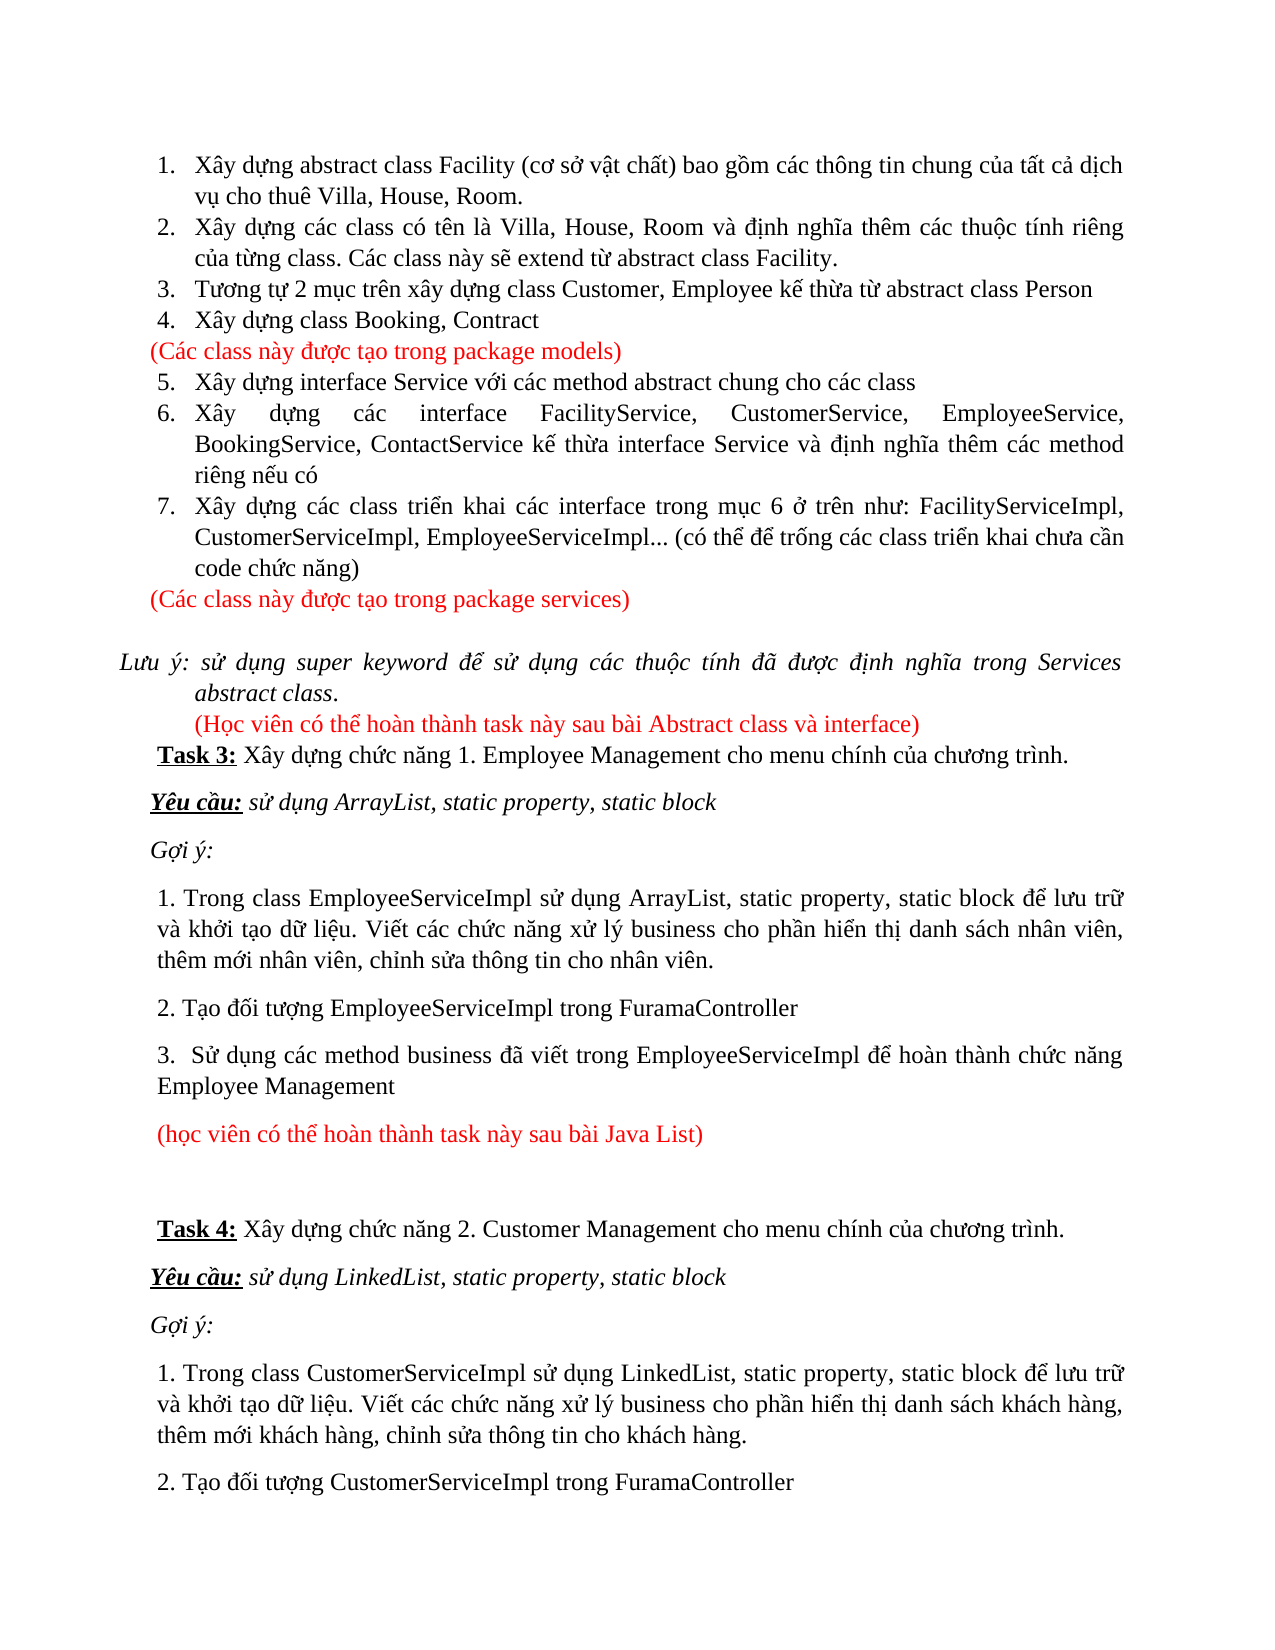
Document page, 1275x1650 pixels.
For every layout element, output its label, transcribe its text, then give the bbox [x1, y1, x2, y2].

text 2. Tạo đối tượng CustomerServiceImpl trong FuramaController [157, 1467, 1125, 1496]
text (Các class này được tạo trong package services) [150, 584, 1125, 613]
text 1. Trong class CustomerServiceImpl sử dụng LinkedList, static property, static block để lưu trữ và khởi tạo dữ liệu. Viết các chức năng xử lý business cho phần hiển thị danh sách khách hàng, thêm mới khách hàng, chỉnh sửa thông tin cho khách hàng. [157, 1358, 1125, 1448]
text (học viên có thể hoàn thành task này sau bài Java List) [157, 1119, 1125, 1148]
text (Học viên có thể hoàn thành task này sau bài Abstract class và interface) [119, 709, 1125, 737]
list Xây dựng các class triển khai các interface trong mục 6 ở trên như: FacilityServiceImpl, CustomerServiceImpl, EmployeeServiceImpl... (có thể để trống các class triển khai chưa cần code chức năng) [157, 491, 1125, 582]
text 2. Tạo đối tượng EmployeeServiceImpl trong FuramaController [157, 993, 1125, 1021]
text 1. Trong class EmployeeServiceImpl sử dụng ArrayList, static property, static block để lưu trữ và khởi tạo dữ liệu. Viết các chức năng xử lý business cho phần hiển thị danh sách nhân viên, thêm mới nhân viên, chỉnh sửa thông tin cho nhân viên. [157, 883, 1125, 974]
text Task 3: Xây dựng chức năng 1. Employee Management cho menu chính của chương trình. [157, 740, 1125, 768]
text 3. Sử dụng các method business đã viết trong EmployeeServiceImpl để hoàn thành chức năng Employee Management [157, 1040, 1125, 1100]
list Xây dựng abstract class Facility (cơ sở vật chất) bao gồm các thông tin chung của tất cả dịch vụ cho thuê Villa, House, Room. [157, 150, 1125, 210]
list Xây dựng các class có tên là Villa, House, Room và định nghĩa thêm các thuộc tính riêng của từng class. Các class này sẽ extend từ abstract class Facility. [157, 212, 1125, 272]
list Xây dựng class Booking, Contract [157, 305, 1125, 334]
text Yêu cầu: sử dụng LinkedList, static property, static block [150, 1262, 1125, 1291]
text Gợi ý: [150, 1310, 1125, 1339]
text Lưu ý: sử dụng super keyword để sử dụng các thuộc tính đã được định nghĩa trong Services abstract class. [119, 647, 1125, 706]
list Tương tự 2 mục trên xây dựng class Customer, Employee kế thừa từ abstract class Person [157, 274, 1125, 303]
text Gợi ý: [150, 835, 1125, 864]
list Xây dựng interface Service với các method abstract chung cho các class [157, 367, 1125, 396]
text Task 4: Xây dựng chức năng 2. Customer Management cho menu chính của chương trình. [157, 1214, 1125, 1243]
text Yêu cầu: sử dụng ArrayList, static property, static block [150, 787, 1125, 816]
list Xây dựng các interface FacilityService, CustomerService, EmployeeService, BookingService, ContactService kế thừa interface Service và định nghĩa thêm các method riêng nếu có [157, 398, 1125, 489]
text (Các class này được tạo trong package models) [150, 336, 1125, 365]
